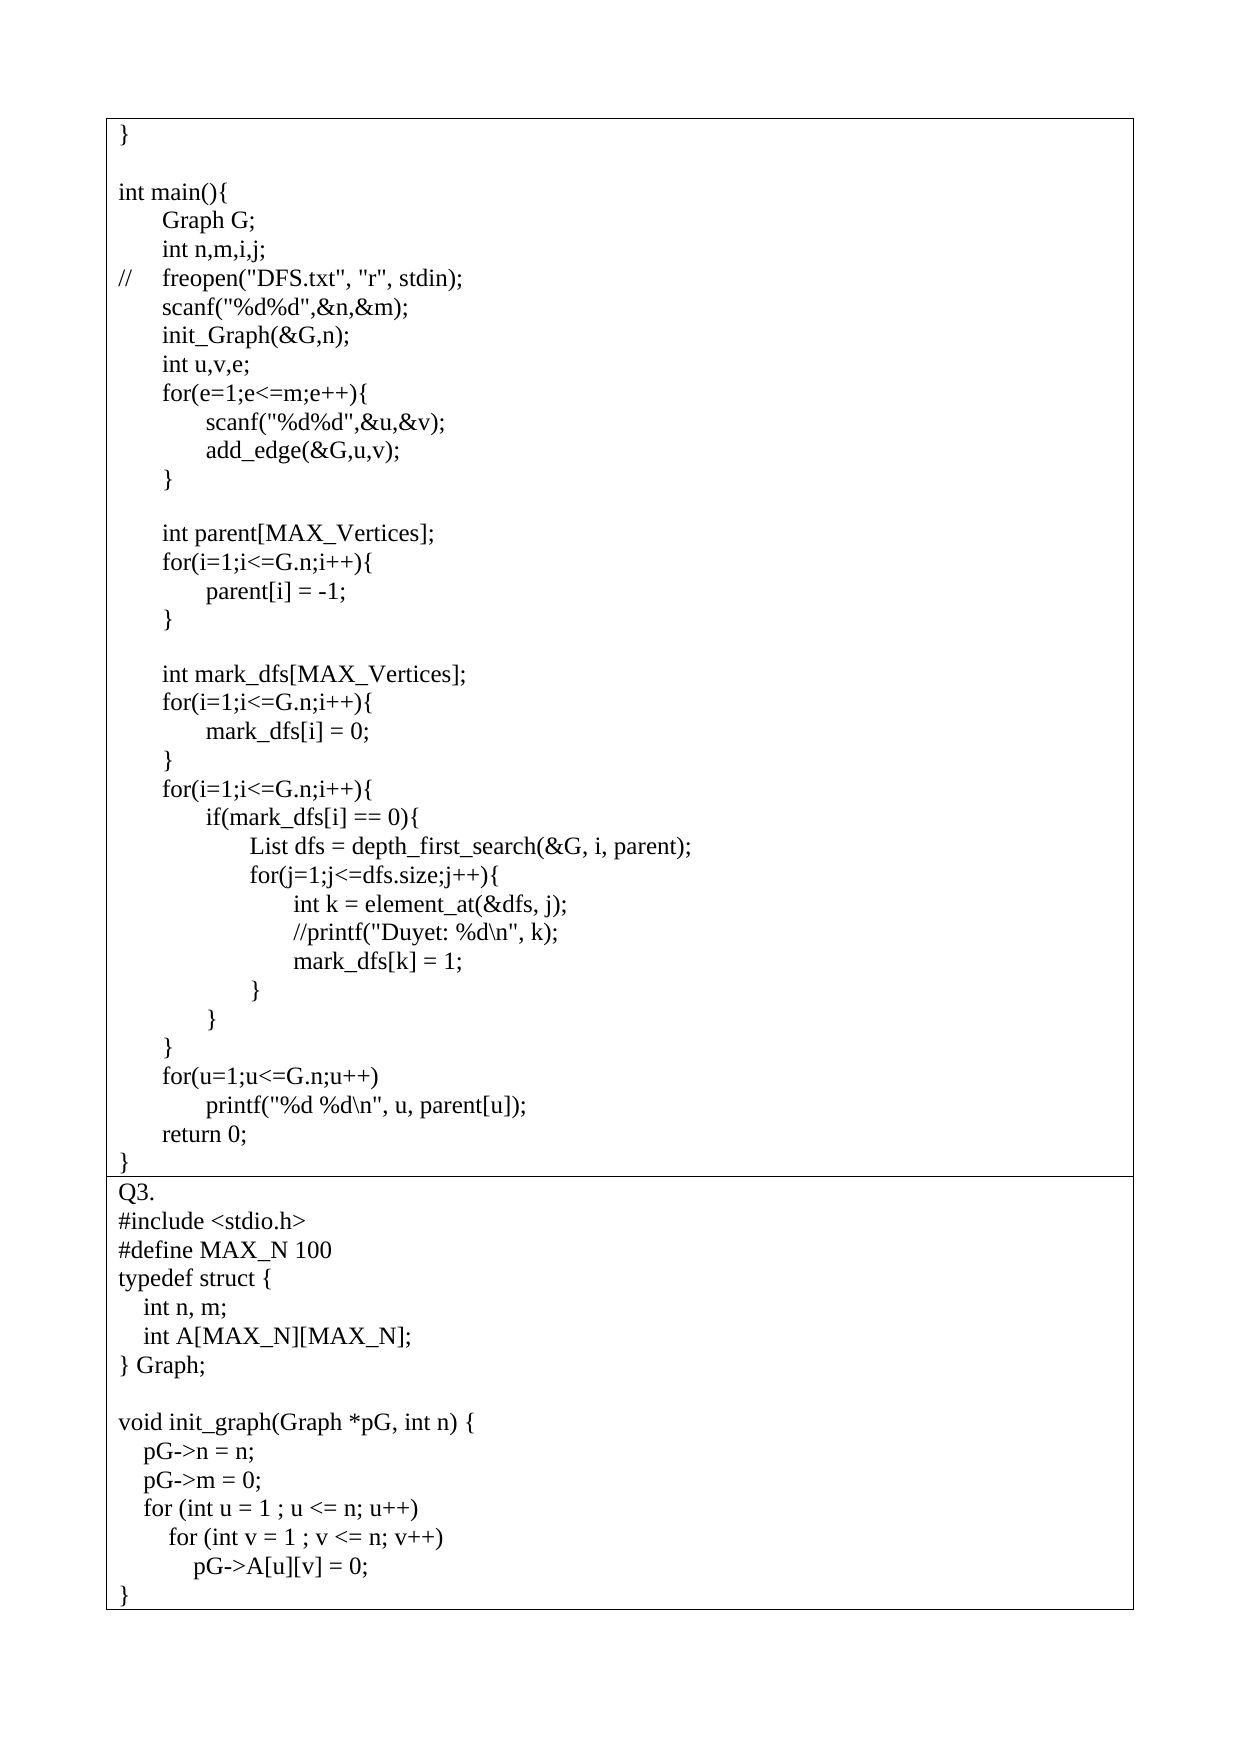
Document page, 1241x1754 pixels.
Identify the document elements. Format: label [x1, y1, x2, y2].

table_cell [107, 1177, 1133, 1608]
table_cell [107, 119, 1133, 1176]
